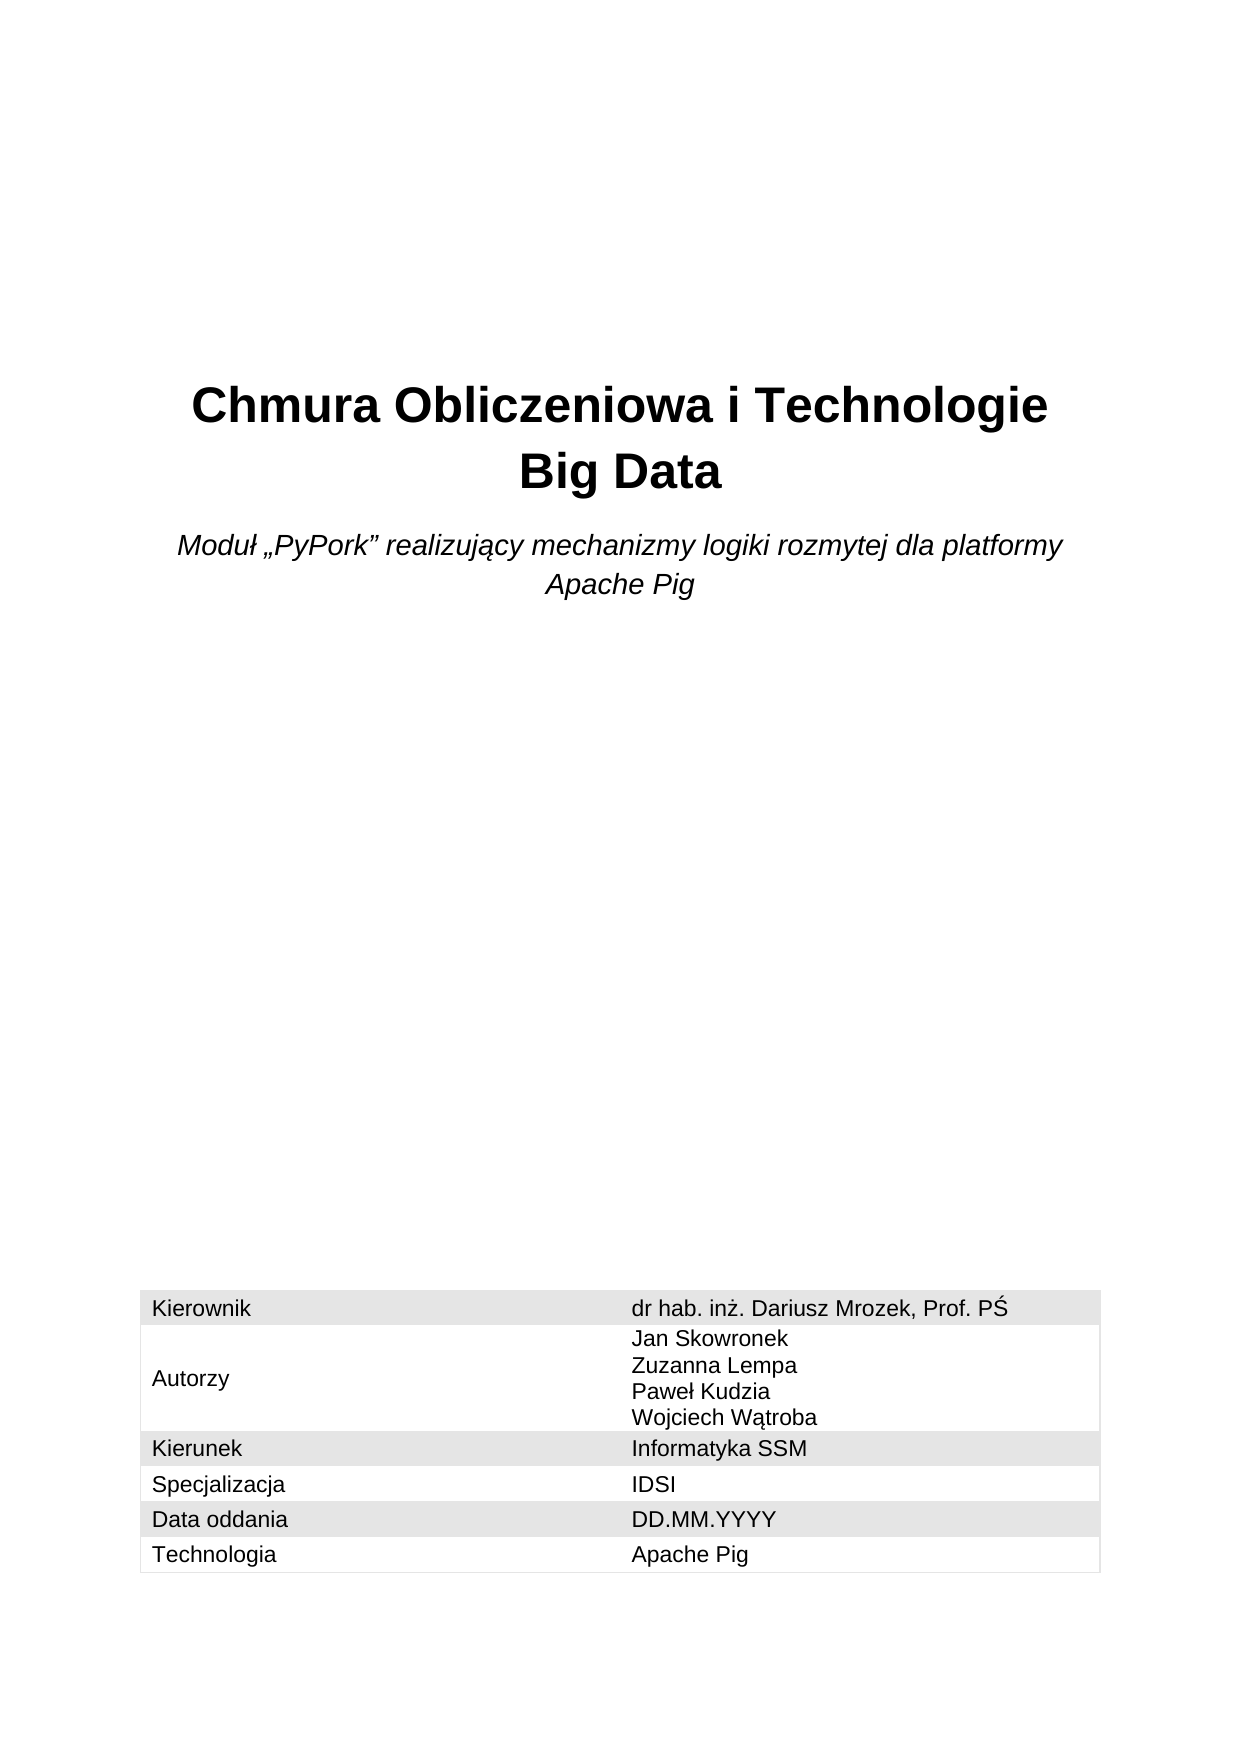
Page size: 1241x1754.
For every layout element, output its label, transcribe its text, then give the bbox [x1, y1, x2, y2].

table_cell IDSI [620, 1466, 1099, 1501]
table_header dr hab. inż. Dariusz Mrozek, Prof. PŚ [620, 1291, 1099, 1325]
table_cell Apache Pig [620, 1537, 1099, 1572]
table_cell Technologia [141, 1537, 620, 1572]
table_cell Informatyka SSM [620, 1431, 1099, 1466]
table_header Kierownik [141, 1291, 620, 1325]
table_cell Data oddania [141, 1501, 620, 1537]
table_cell Specjalizacja [141, 1466, 620, 1501]
table_cell DD.MM.YYYY [620, 1501, 1099, 1537]
text Moduł „PyPork” realizujący mechanizmy logiki rozmytej dla platformy Apache Pig [148, 528, 1093, 600]
text Chmura Obliczeniowa i Technologie Big Data [148, 375, 1093, 499]
table_cell Autorzy [141, 1325, 620, 1431]
table_cell Kierunek [141, 1431, 620, 1466]
table_cell Jan Skowronek Zuzanna Lempa Paweł Kudzia Wojciech Wątroba [620, 1325, 1099, 1431]
